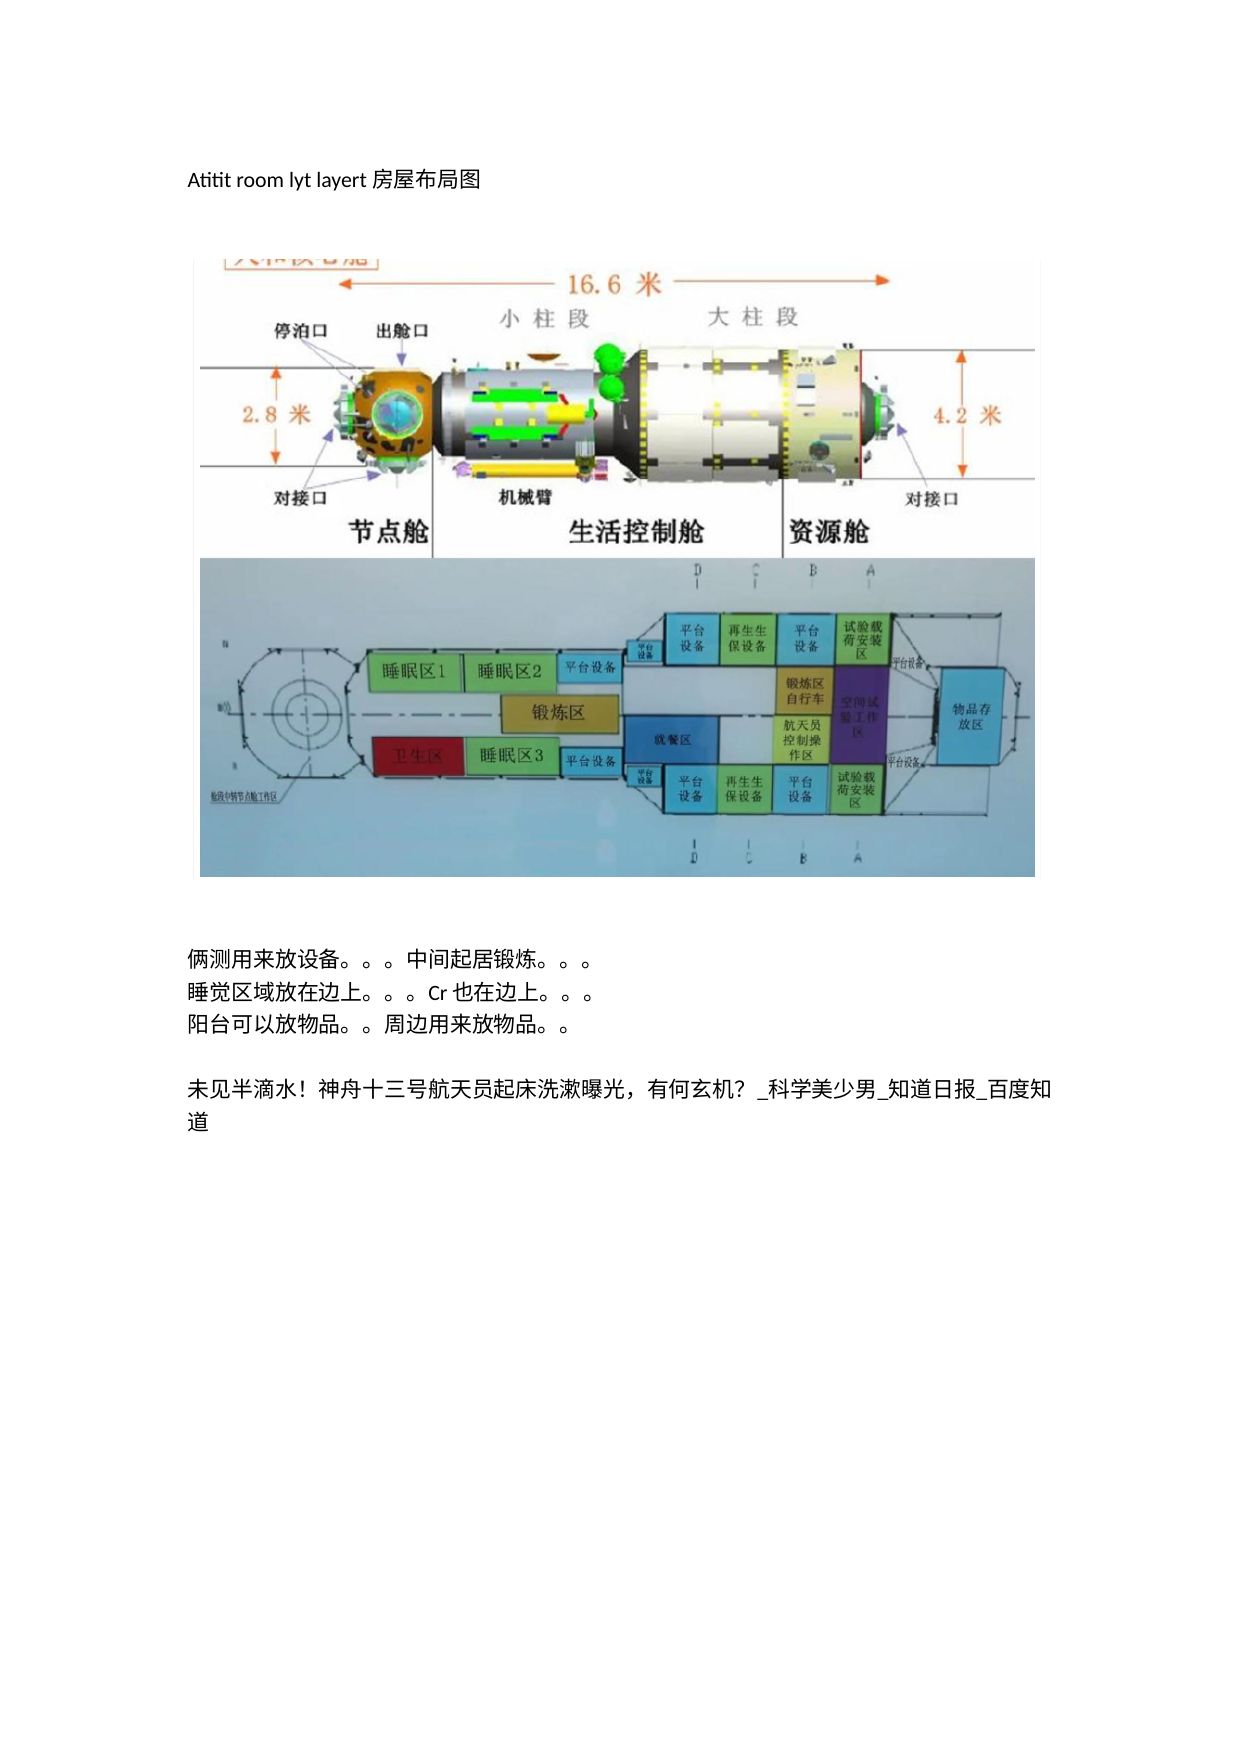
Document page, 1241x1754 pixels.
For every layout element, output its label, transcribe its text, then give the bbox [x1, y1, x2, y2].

text 未见半滴水！神舟十三号航天员起床洗漱曝光，有何玄机？_科学美少男_知道日报_百度知道 [187, 1072, 1053, 1137]
text Atitit room lyt layert 房屋布局图 [187, 162, 1053, 194]
picture [187, 259, 1053, 880]
text 睡觉区域放在边上。。。Cr也在边上。。。 [187, 974, 1053, 1007]
text 阳台可以放物品。。周边用来放物品。。 [187, 1007, 1053, 1039]
text 俩测用来放设备。。。中间起居锻炼。。。 [187, 942, 1053, 974]
